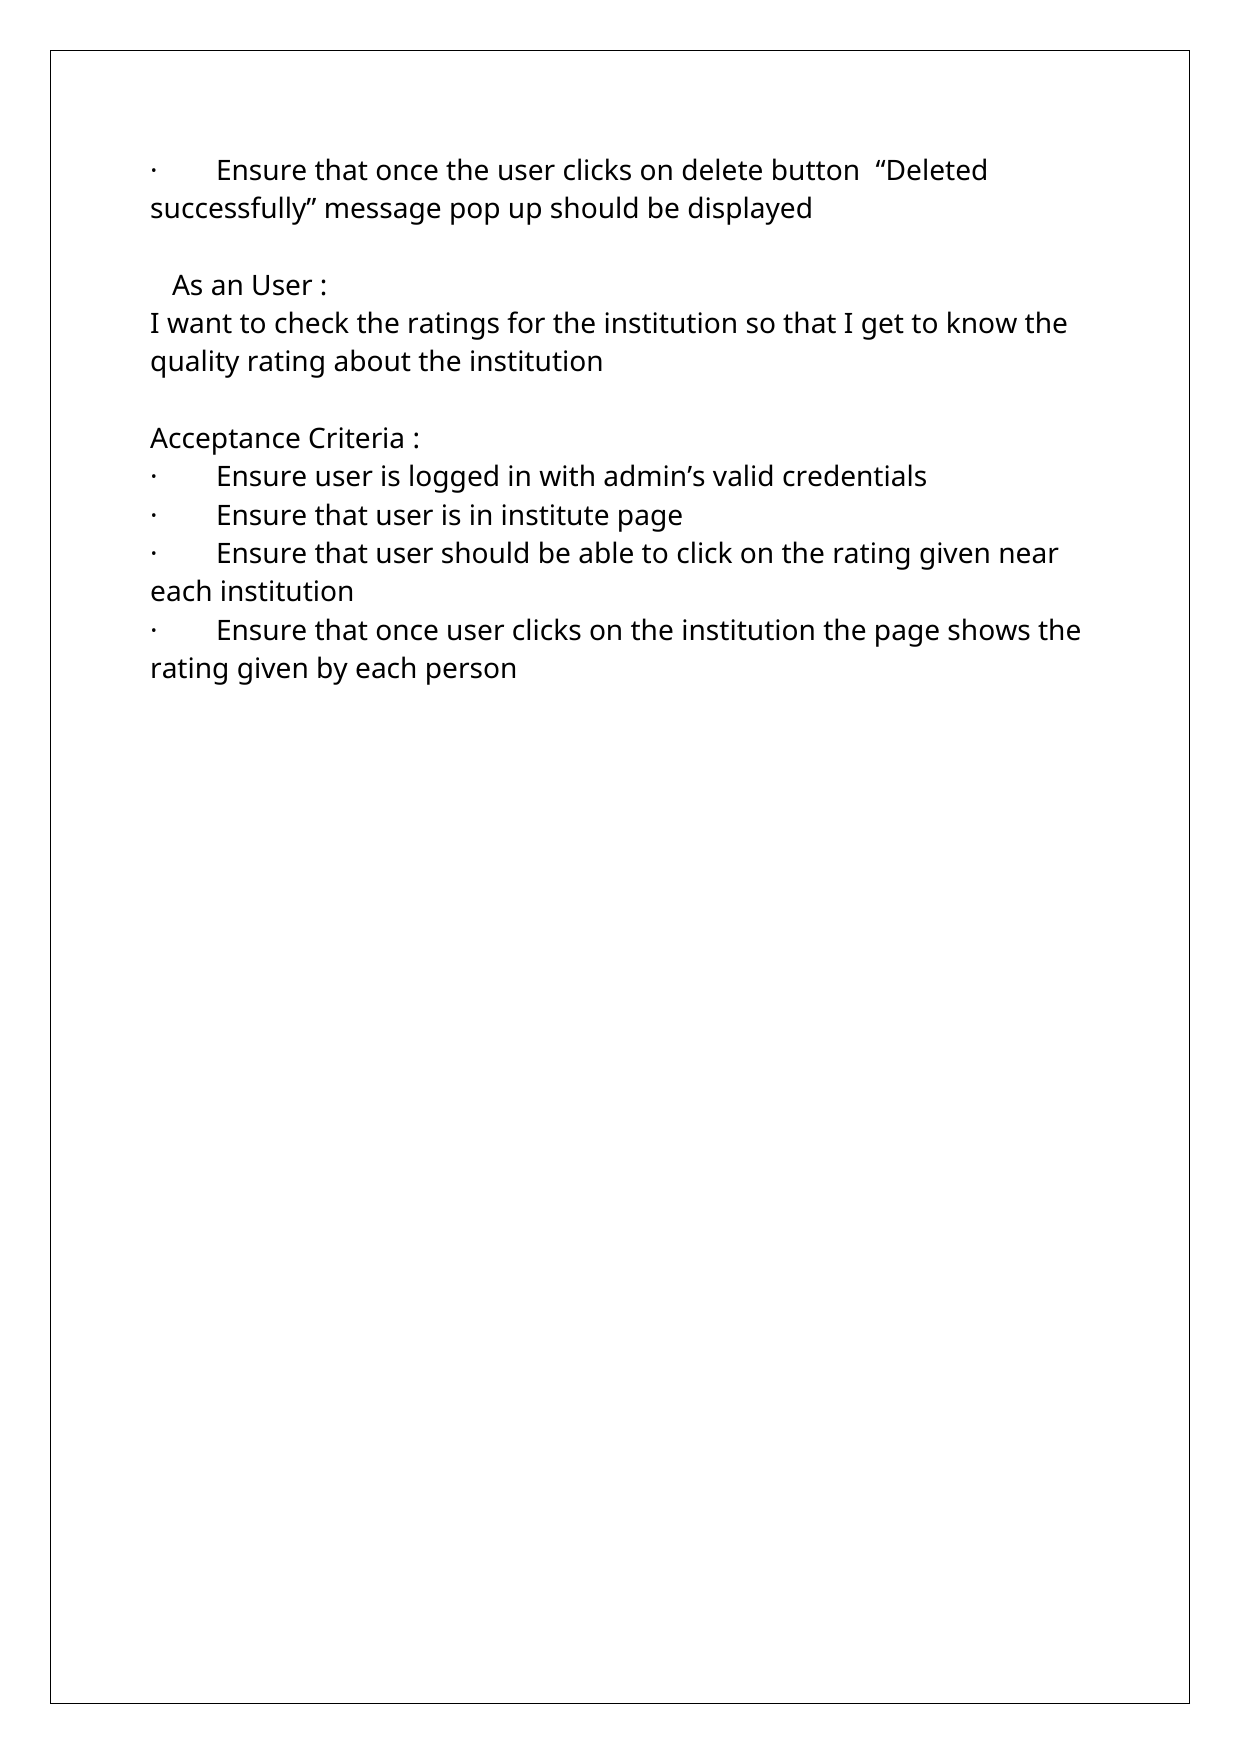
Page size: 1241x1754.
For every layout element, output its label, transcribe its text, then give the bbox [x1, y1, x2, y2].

text · Ensure user is logged in with admin’s valid credentials [150, 457, 1090, 495]
text Acceptance Criteria : [150, 418, 1090, 457]
text I want to check the ratings for the institution so that I get to know the quality rating about the institution [150, 303, 1090, 380]
text · Ensure that user should be able to click on the rating given near each institution [150, 533, 1090, 610]
text As an User : [150, 265, 1090, 303]
text · Ensure that once user clicks on the institution the page shows the rating given by each person [150, 610, 1090, 687]
text · Ensure that once the user clicks on delete button “Deleted successfully” message pop up should be displayed [150, 150, 1090, 227]
text · Ensure that user is in institute page [150, 495, 1090, 533]
